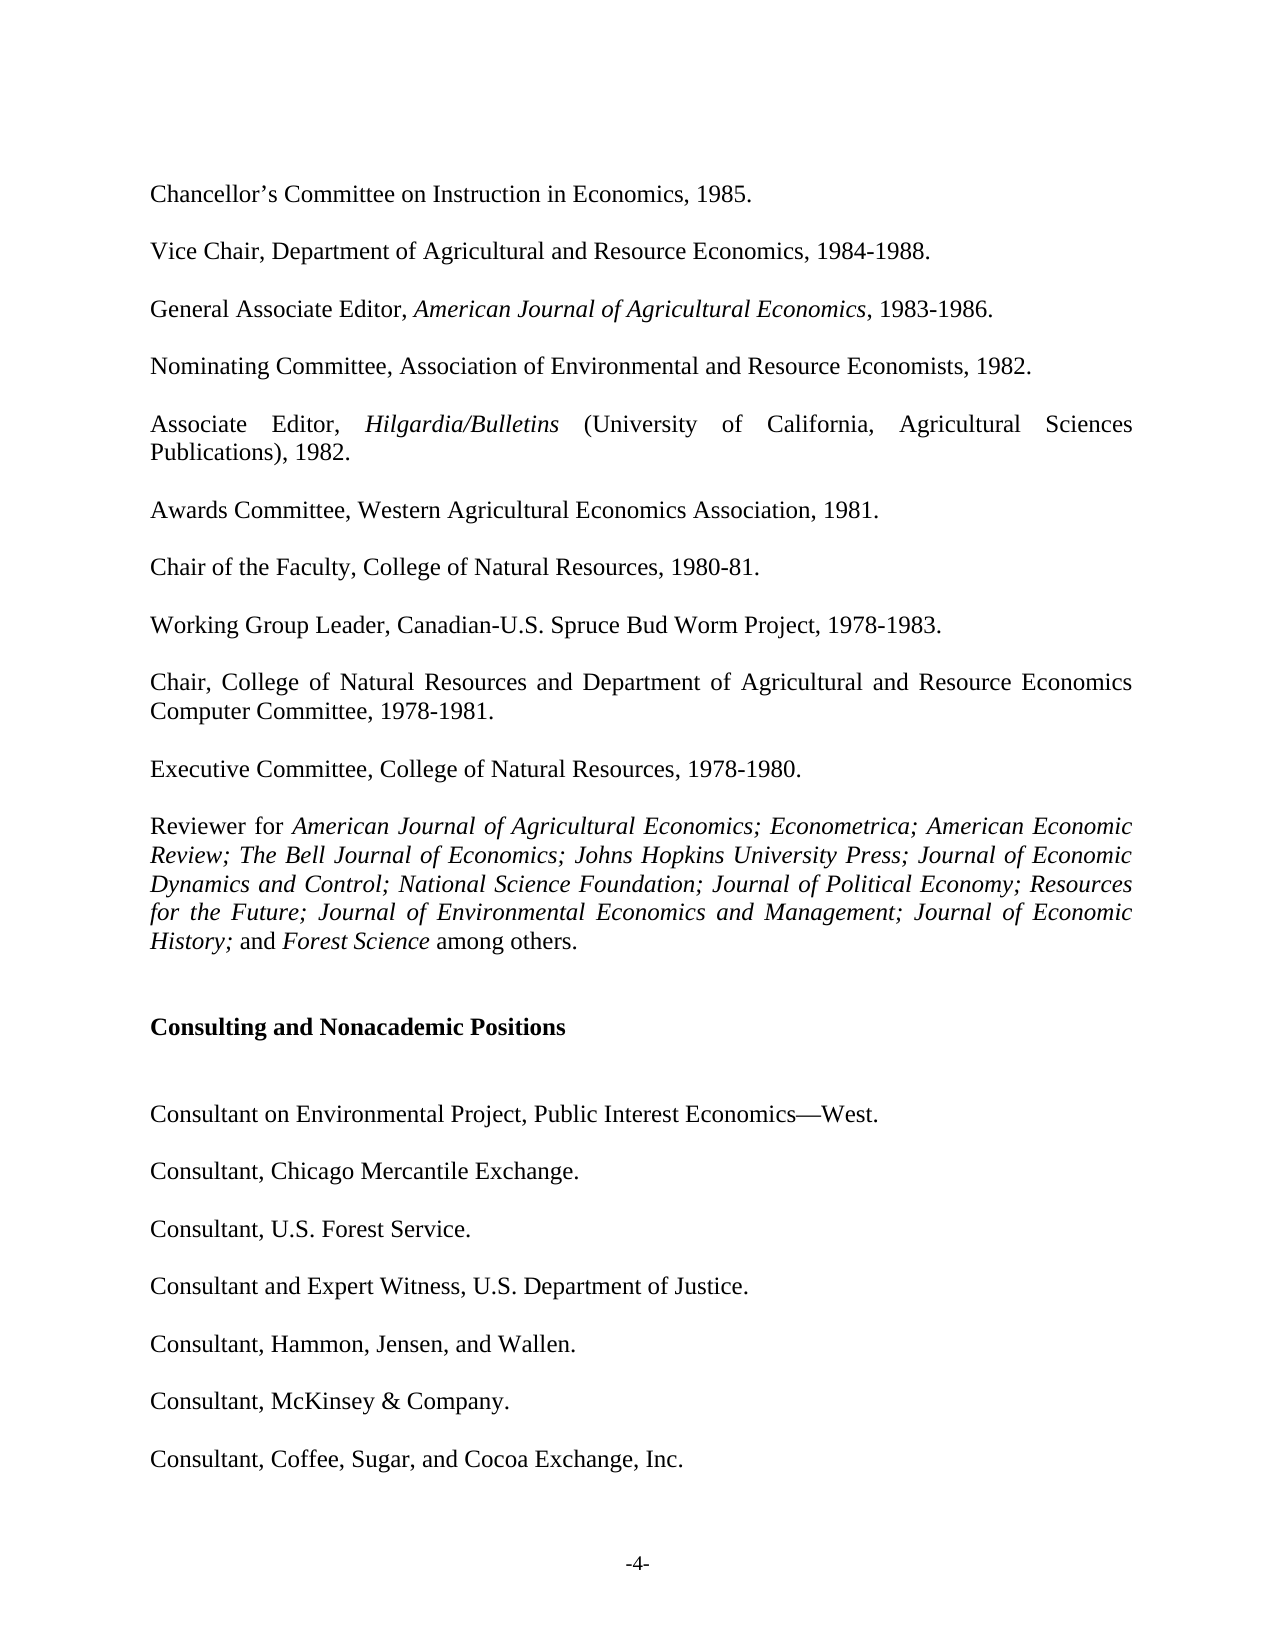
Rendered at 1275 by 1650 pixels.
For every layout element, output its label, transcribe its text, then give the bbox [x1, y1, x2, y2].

text Awards Committee, Western Agricultural Economics Association, 1981. [150, 495, 1133, 524]
text Consultant and Expert Witness, U.S. Department of Justice. [150, 1271, 1133, 1300]
text Chancellor’s Committee on Instruction in Economics, 1985. [150, 179, 1133, 207]
text Working Group Leader, Canadian-U.S. Spruce Bud Worm Project, 1978-1983. [150, 610, 1133, 639]
text Consultant, McKinsey & Company. [150, 1386, 1133, 1415]
text Consulting and Nonacademic Positions [150, 1012, 1133, 1041]
text Executive Committee, College of Natural Resources, 1978-1980. [150, 754, 1133, 782]
text Consultant on Environmental Project, Public Interest Economics—West. [150, 1099, 1133, 1127]
text Consultant, Coffee, Sugar, and Cocoa Exchange, Inc. [150, 1444, 1133, 1472]
text Chair, College of Natural Resources and Department of Agricultural and Resource Economics Computer Committee, 1978-1981. [150, 667, 1133, 725]
text Vice Chair, Department of Agricultural and Resource Economics, 1984-1988. [150, 236, 1133, 265]
text Consultant, U.S. Forest Service. [150, 1214, 1133, 1242]
text Nominating Committee, Association of Environmental and Resource Economists, 1982. [150, 351, 1133, 380]
text Consultant, Hammon, Jensen, and Wallen. [150, 1329, 1133, 1357]
text Associate Editor, Hilgardia/Bulletins (University of California, Agricultural Sciences Publications), 1982. [150, 409, 1133, 466]
text General Associate Editor, American Journal of Agricultural Economics, 1983-1986. [150, 294, 1133, 322]
text Consultant, Chicago Mercantile Exchange. [150, 1156, 1133, 1185]
text Chair of the Faculty, College of Natural Resources, 1980-81. [150, 552, 1133, 581]
text Reviewer for American Journal of Agricultural Economics; Econometrica; American Economic Review; The Bell Journal of Economics; Johns Hopkins University Press; Journal of Economic Dynamics and Control; National Science Foundation; Journal of Political Economy; Resources for the Future; Journal of Environmental Economics and Management; Journal of Economic History; and Forest Science among others. [150, 811, 1133, 955]
